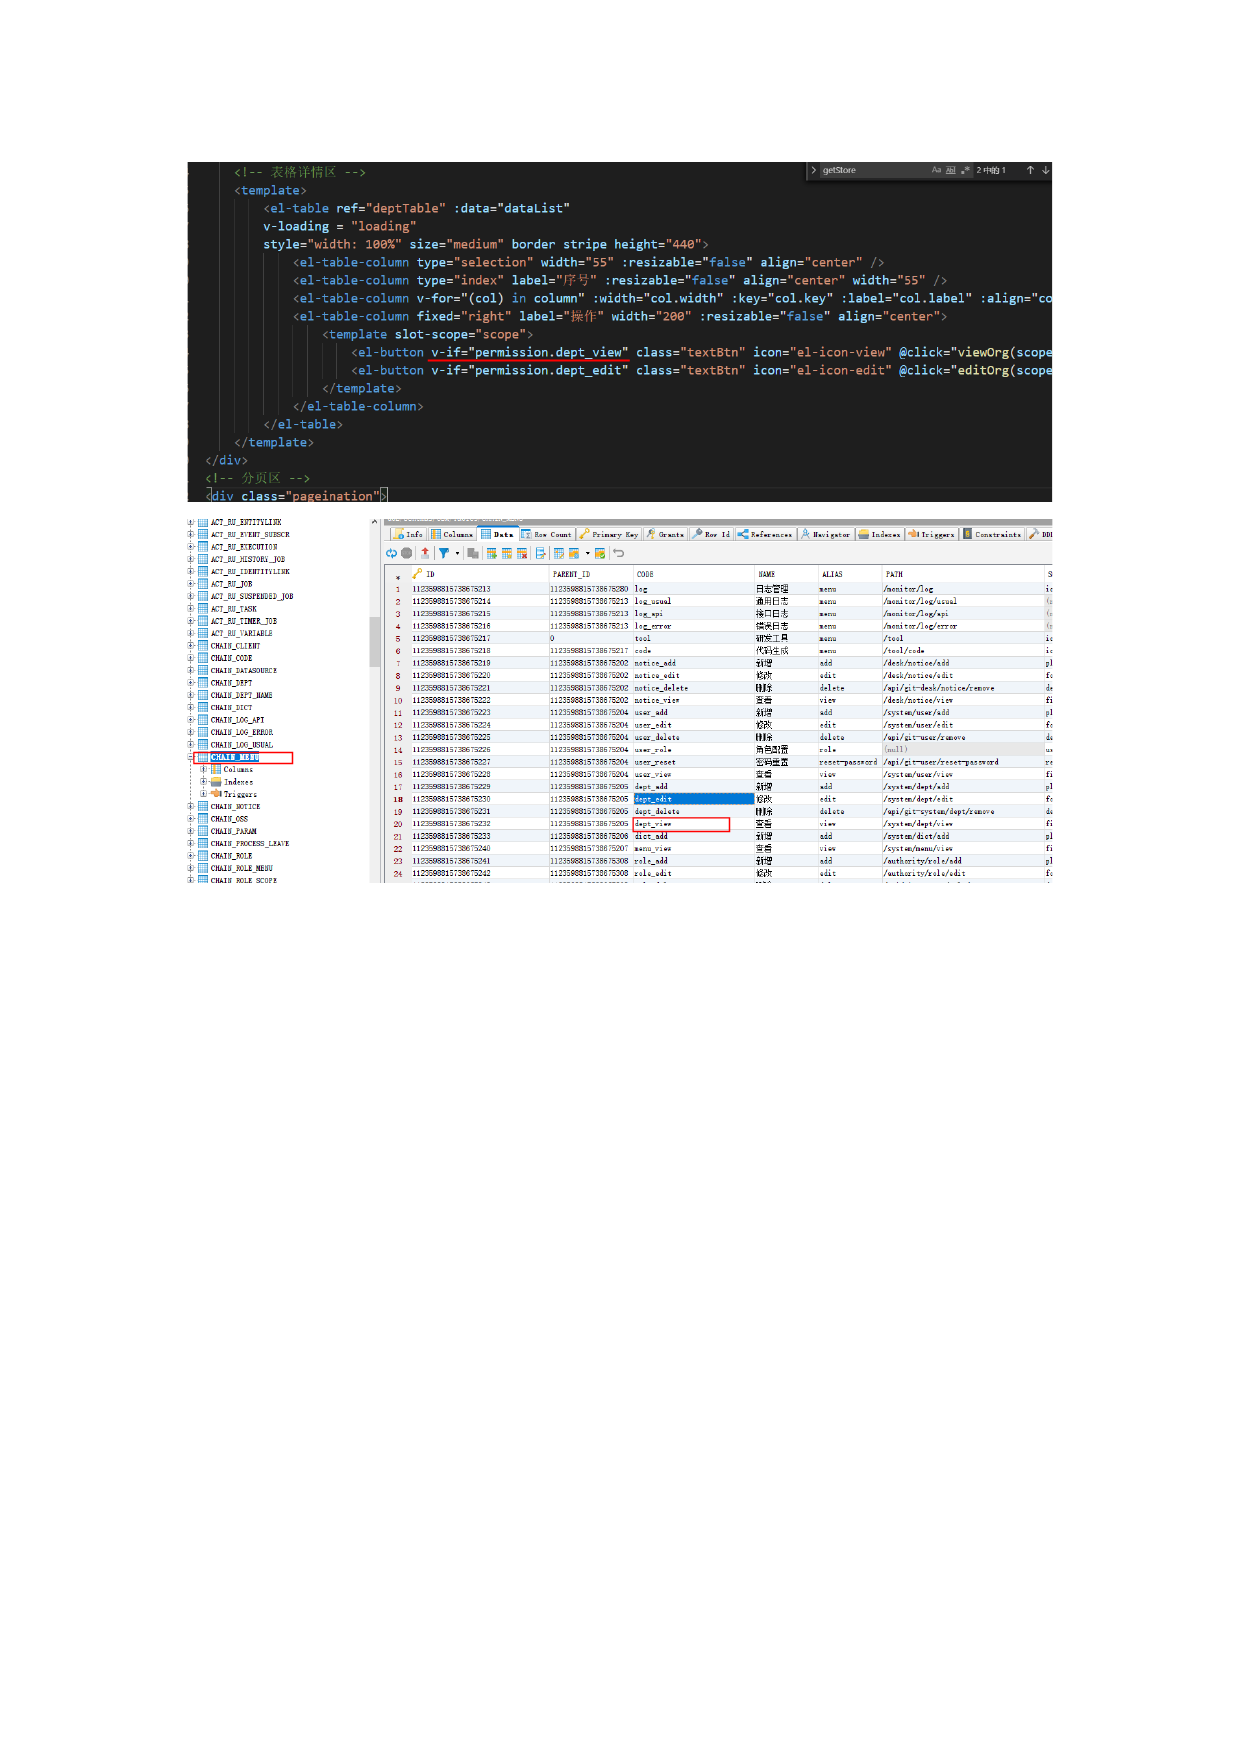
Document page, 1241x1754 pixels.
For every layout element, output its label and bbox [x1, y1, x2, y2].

picture [187, 162, 1053, 502]
picture [187, 519, 1053, 883]
